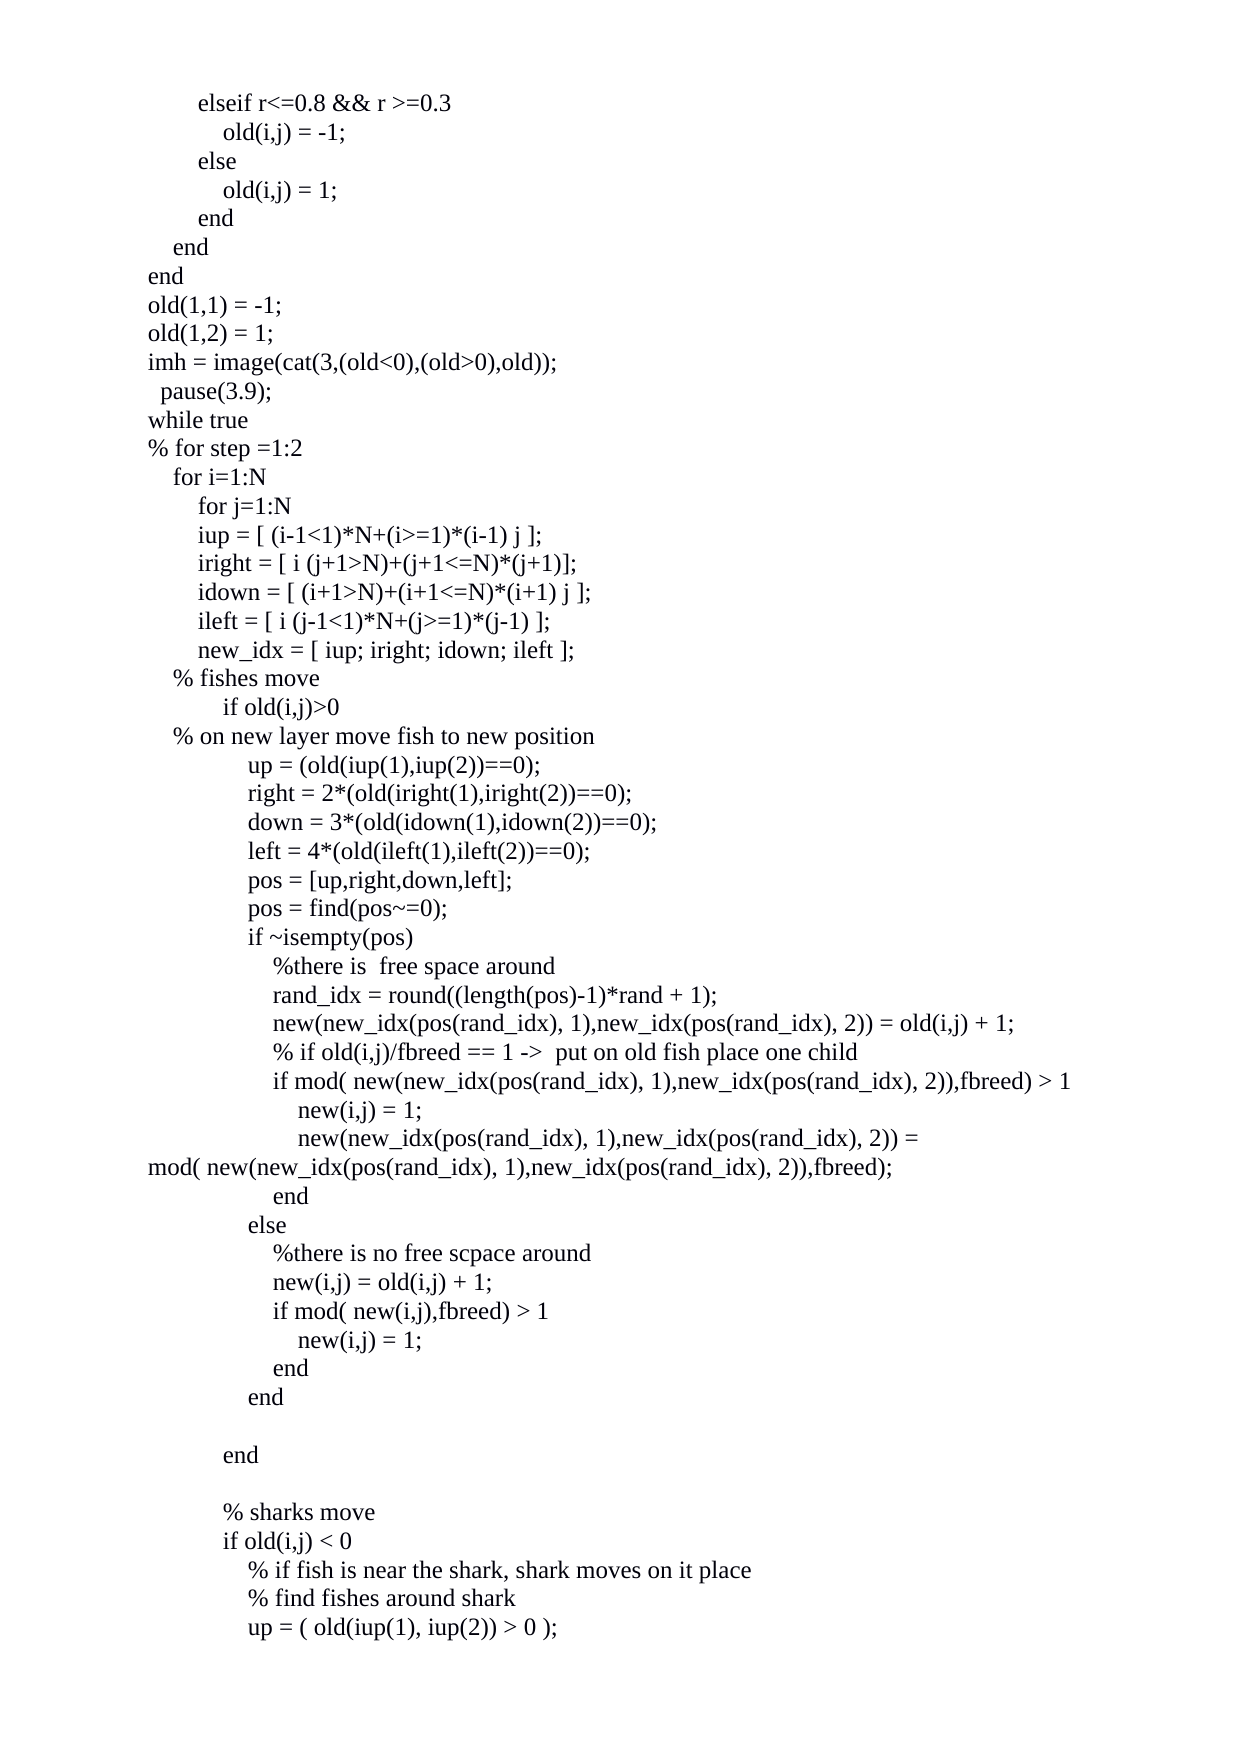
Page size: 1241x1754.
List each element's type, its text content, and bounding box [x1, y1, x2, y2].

text end [148, 1353, 1152, 1382]
text new(new_idx(pos(rand_idx), 1),new_idx(pos(rand_idx), 2)) = old(i,j) + 1; [148, 1008, 1152, 1037]
text new(i,j) = 1; [148, 1325, 1152, 1353]
text ileft = [ i (j-1<1)*N+(j>=1)*(j-1) ]; [148, 606, 1152, 635]
text new(i,j) = 1; [148, 1095, 1152, 1123]
text %there is free space around [148, 951, 1152, 980]
text old(i,j) = 1; [148, 175, 1152, 203]
text % on new layer move fish to new position [148, 721, 1152, 750]
text % for step =1:2 [148, 433, 1152, 462]
text if mod( new(i,j),fbreed) > 1 [148, 1296, 1152, 1325]
text new(i,j) = old(i,j) + 1; [148, 1267, 1152, 1296]
text else [148, 146, 1152, 175]
text if mod( new(new_idx(pos(rand_idx), 1),new_idx(pos(rand_idx), 2)),fbreed) > 1 [148, 1066, 1152, 1095]
text % if fish is near the shark, shark moves on it place [148, 1555, 1152, 1583]
text % sharks move [148, 1497, 1152, 1526]
text % find fishes around shark [148, 1583, 1152, 1612]
text down = 3*(old(idown(1),idown(2))==0); [148, 807, 1152, 836]
text end [148, 232, 1152, 261]
text end [148, 1181, 1152, 1210]
text pos = find(pos~=0); [148, 893, 1152, 922]
text end [148, 203, 1152, 232]
text idown = [ (i+1>N)+(i+1<=N)*(i+1) j ]; [148, 577, 1152, 606]
text new_idx = [ iup; iright; idown; ileft ]; [148, 635, 1152, 663]
text pos = [up,right,down,left]; [148, 865, 1152, 893]
text if ~isempty(pos) [148, 922, 1152, 951]
text for j=1:N [148, 491, 1152, 520]
text while true [148, 405, 1152, 433]
text old(1,2) = 1; [148, 318, 1152, 347]
text %there is no free scpace around [148, 1238, 1152, 1267]
text imh = image(cat(3,(old<0),(old>0),old)); [148, 347, 1152, 376]
text iup = [ (i-1<1)*N+(i>=1)*(i-1) j ]; [148, 520, 1152, 548]
text pause(3.9); [148, 376, 1152, 405]
text old(1,1) = -1; [148, 290, 1152, 318]
text % if old(i,j)/fbreed == 1 -> put on old fish place one child [148, 1037, 1152, 1066]
text end [148, 1382, 1152, 1411]
text up = ( old(iup(1), iup(2)) > 0 ); [148, 1612, 1152, 1641]
text end [148, 261, 1152, 290]
text rand_idx = round((length(pos)-1)*rand + 1); [148, 980, 1152, 1008]
text if old(i,j) < 0 [148, 1526, 1152, 1555]
text for i=1:N [148, 462, 1152, 491]
text if old(i,j)>0 [148, 692, 1152, 721]
text right = 2*(old(iright(1),iright(2))==0); [148, 778, 1152, 807]
text old(i,j) = -1; [148, 117, 1152, 146]
text else [148, 1210, 1152, 1238]
text end [148, 1440, 1152, 1468]
text up = (old(iup(1),iup(2))==0); [148, 750, 1152, 778]
text left = 4*(old(ileft(1),ileft(2))==0); [148, 836, 1152, 865]
text elseif r<=0.8 && r >=0.3 [148, 88, 1152, 117]
text iright = [ i (j+1>N)+(j+1<=N)*(j+1)]; [148, 548, 1152, 577]
text % fishes move [148, 663, 1152, 692]
text new(new_idx(pos(rand_idx), 1),new_idx(pos(rand_idx), 2)) = mod( new(new_idx(pos(rand_idx), 1),new_idx(pos(rand_idx), 2)),fbreed); [148, 1123, 1152, 1181]
